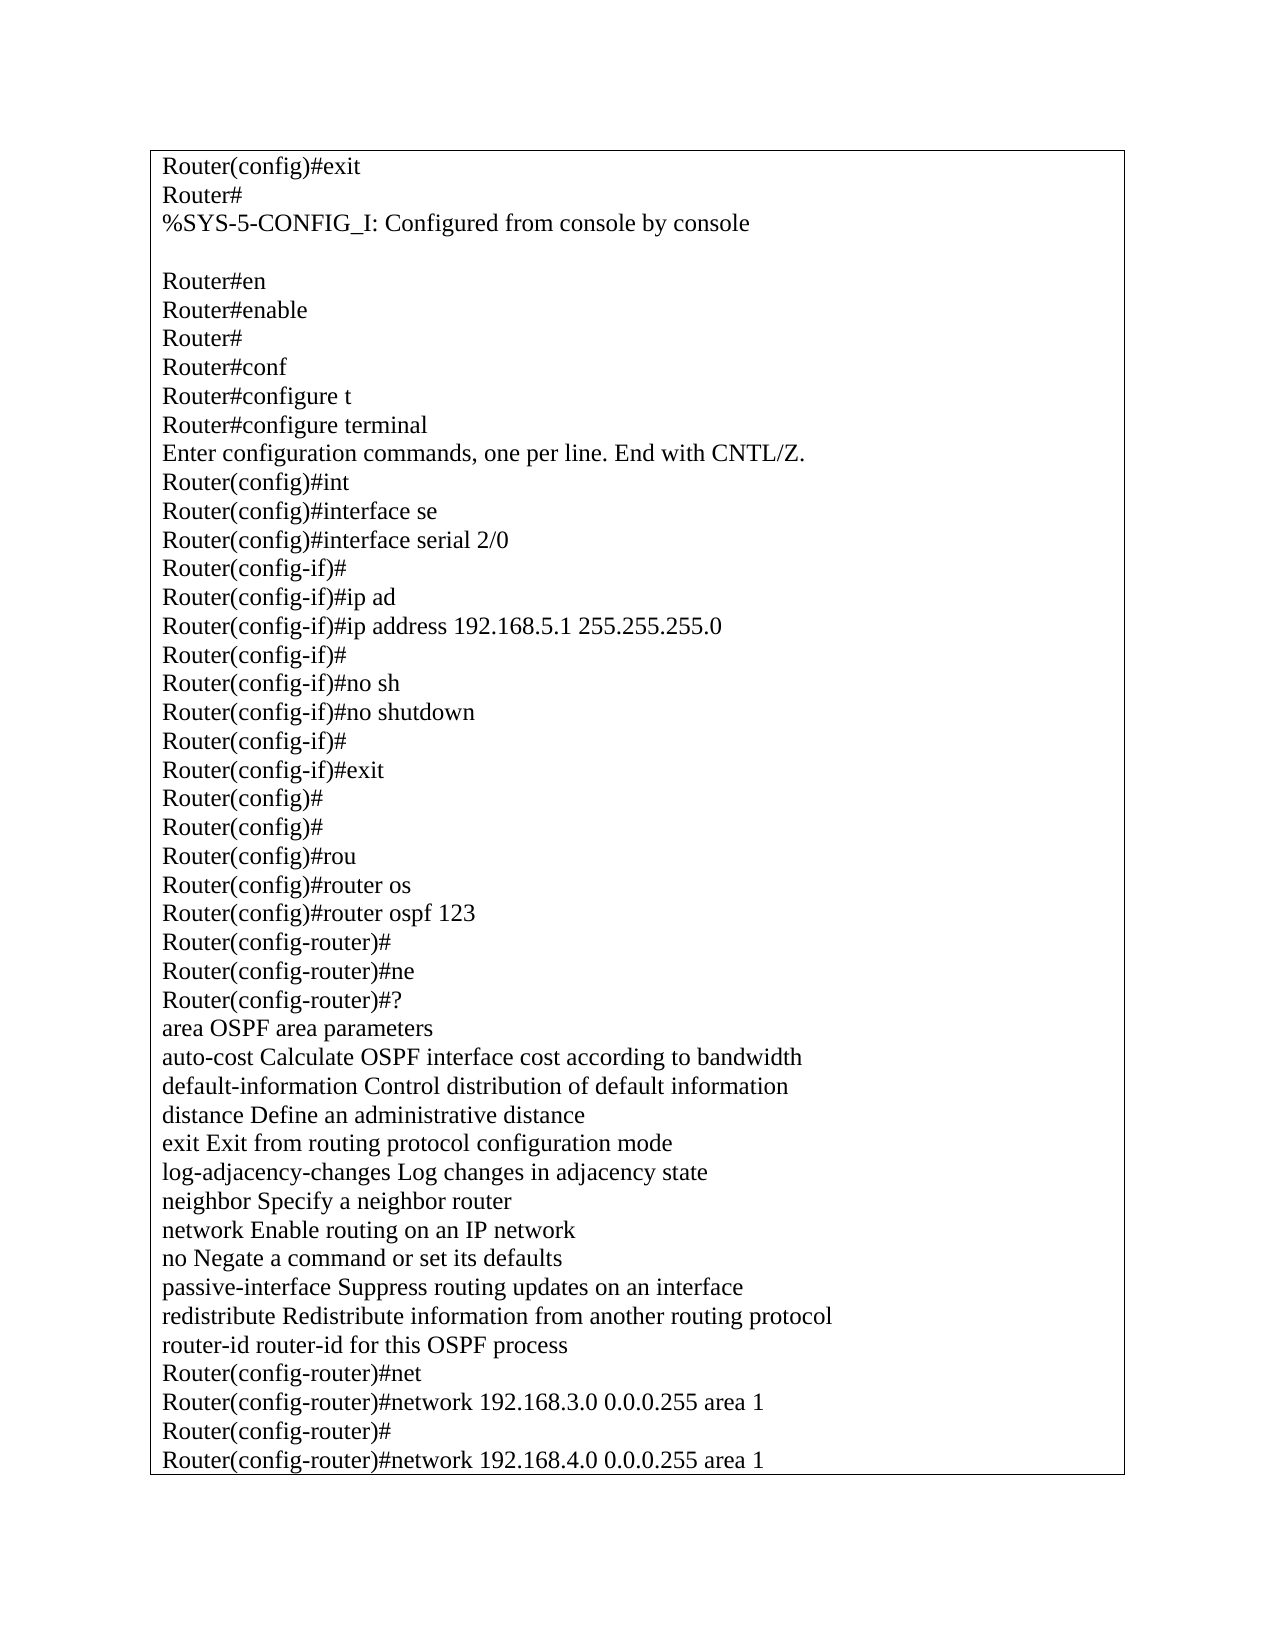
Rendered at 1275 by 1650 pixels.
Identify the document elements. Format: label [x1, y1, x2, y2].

table_header [151, 151, 1124, 1473]
